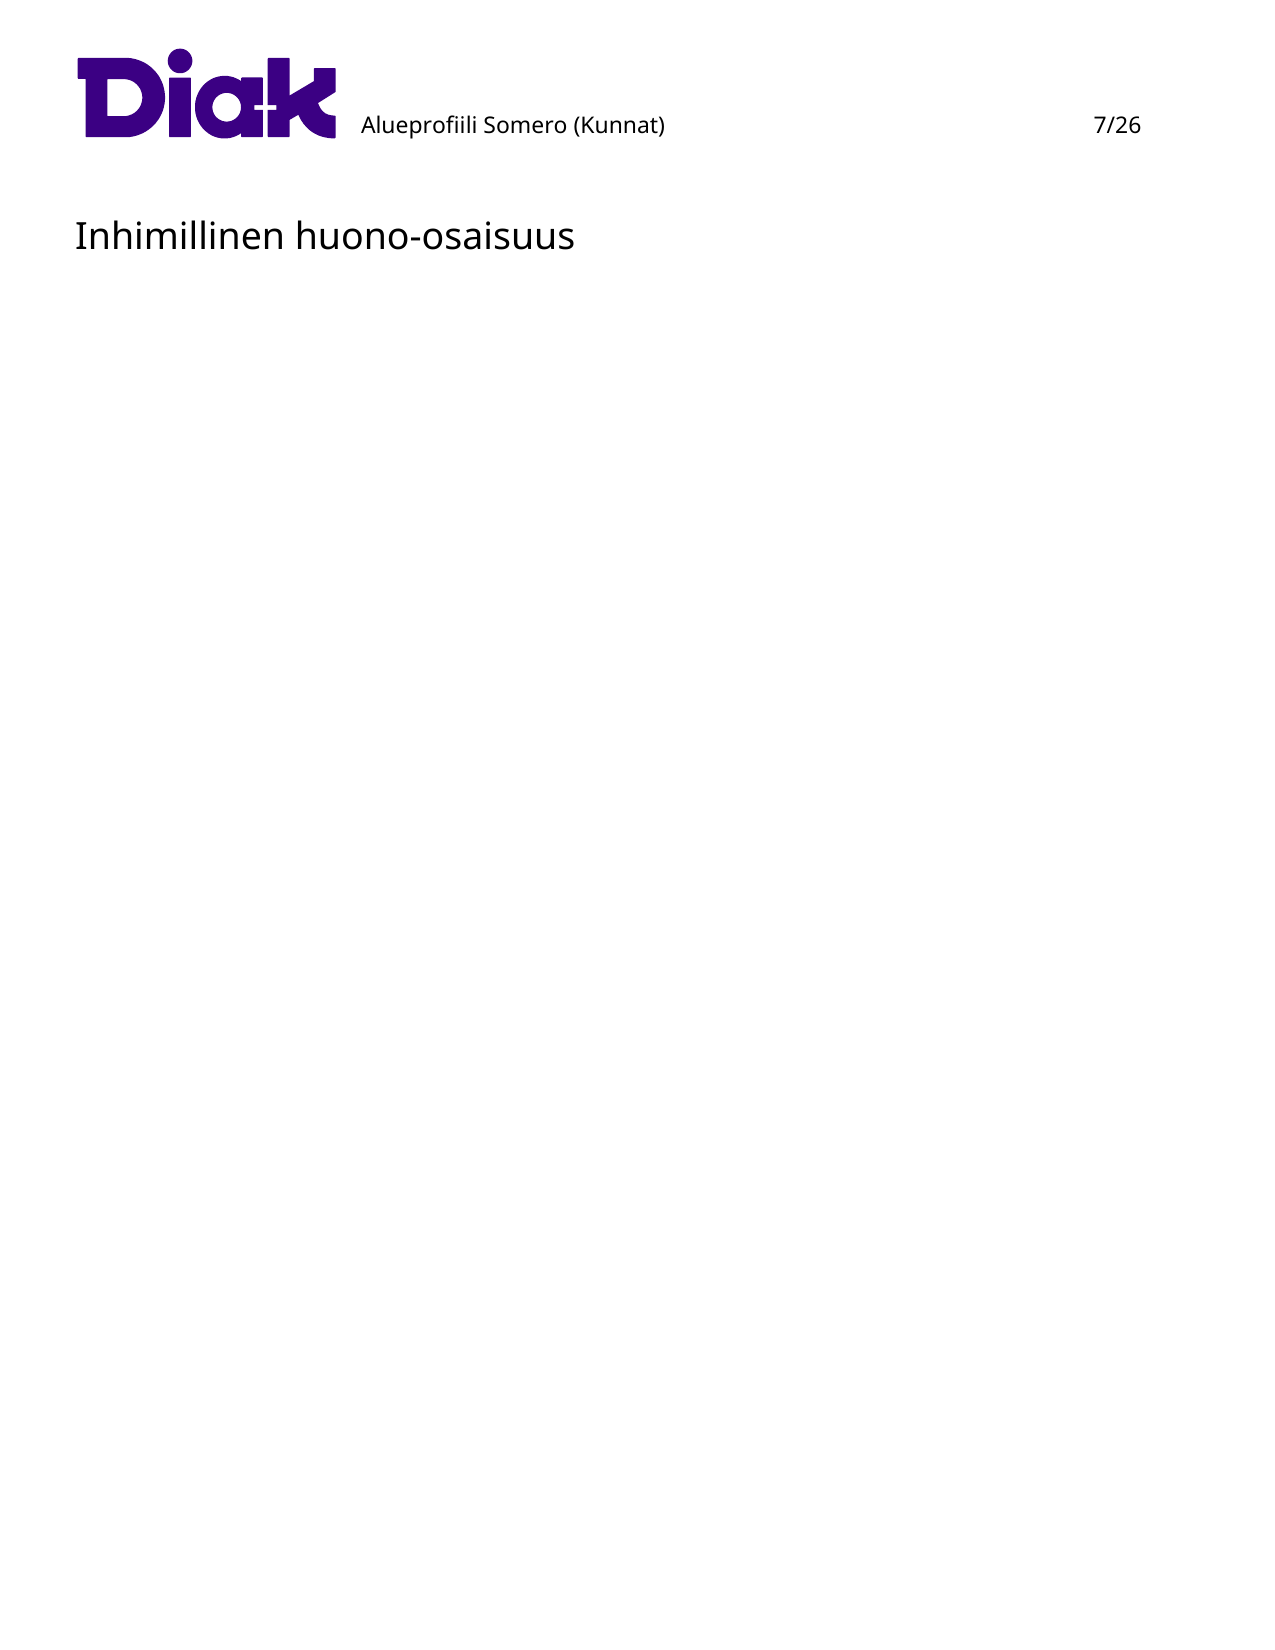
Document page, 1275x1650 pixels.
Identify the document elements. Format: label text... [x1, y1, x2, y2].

subtitle Inhimillinen huono-osaisuus [75, 209, 1200, 261]
